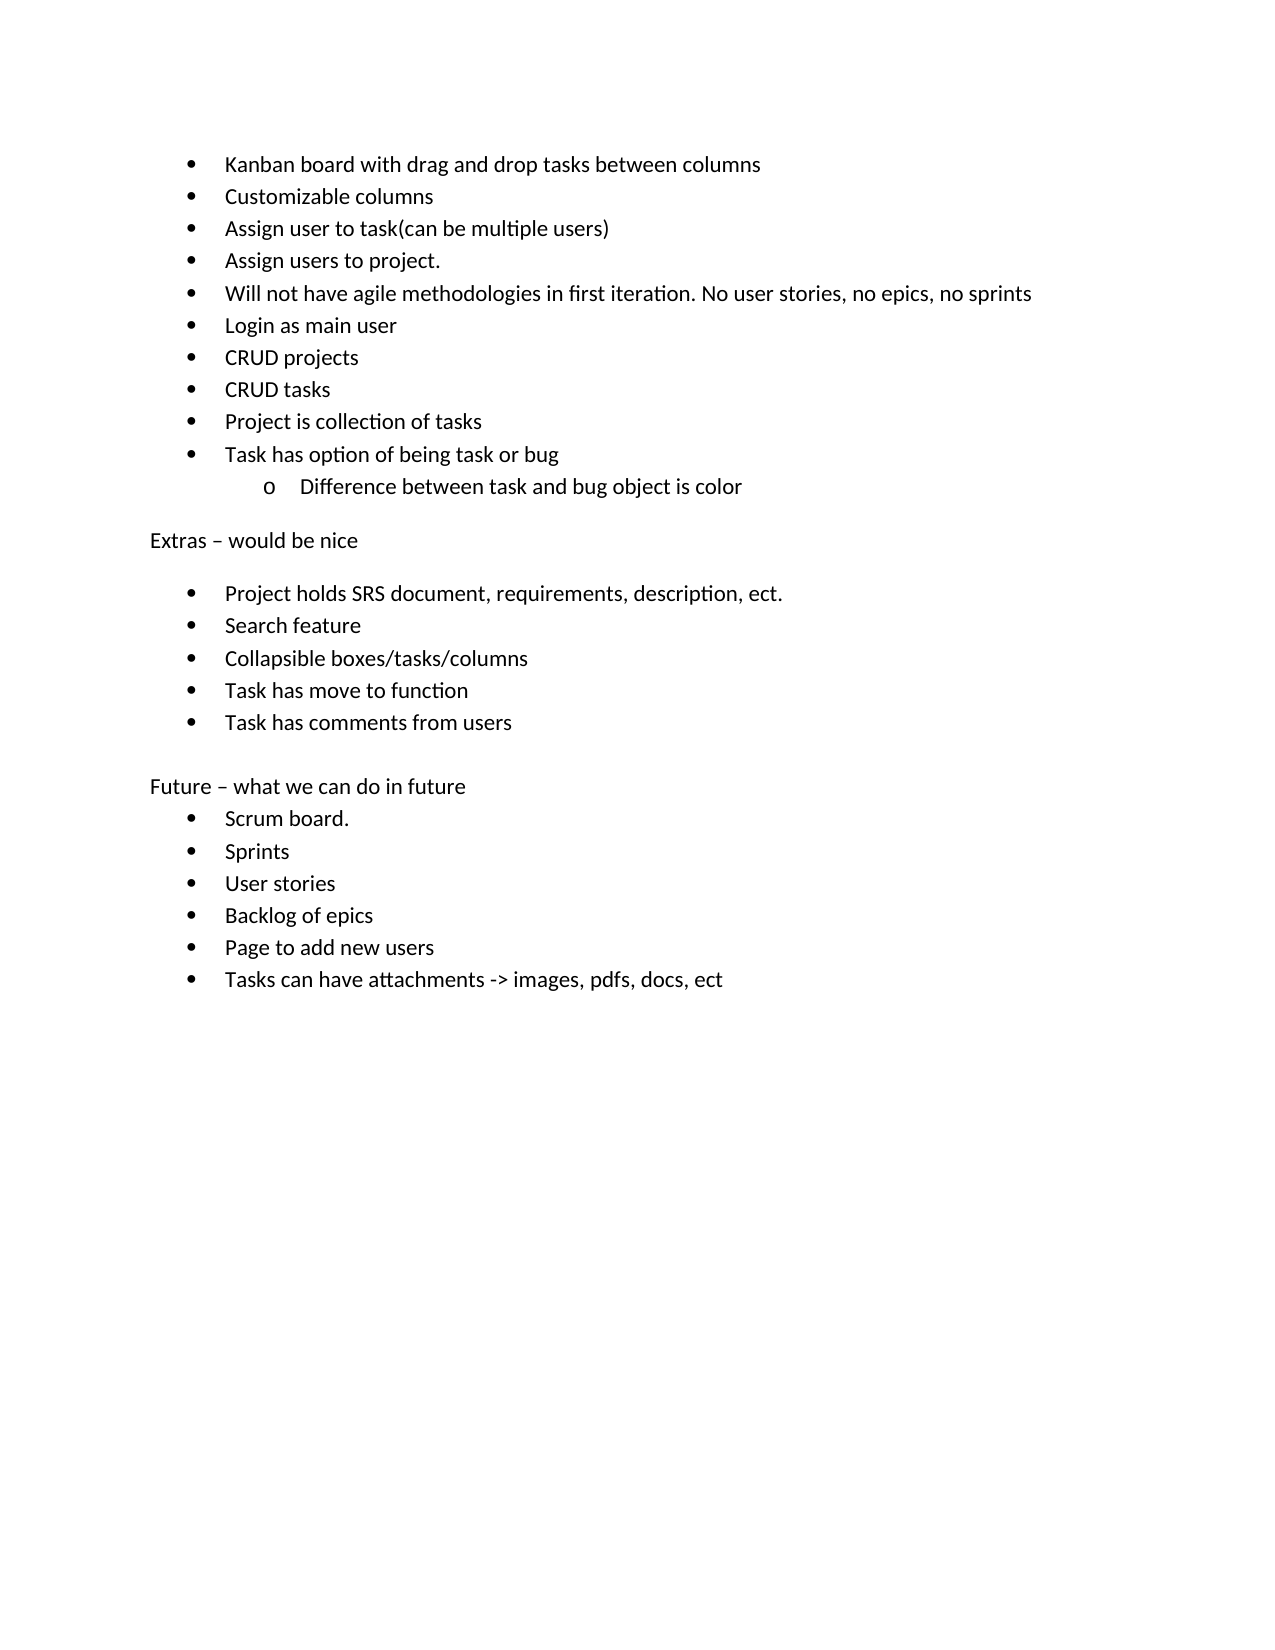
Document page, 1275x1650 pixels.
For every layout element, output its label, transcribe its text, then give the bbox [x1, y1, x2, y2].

list Collapsible boxes/tasks/columns [187, 644, 1125, 672]
list Scrum board. [187, 804, 1125, 833]
list Tasks can have attachments -> images, pdfs, docs, ect [187, 966, 1125, 993]
list Future – what we can do in future [150, 772, 1125, 800]
list Login as main user [187, 311, 1125, 339]
list Backlog of epics [187, 901, 1125, 929]
list Sprints [187, 837, 1125, 865]
list Page to add new users [187, 933, 1125, 961]
list CRUD projects [187, 343, 1125, 371]
list Task has option of being task or bug [187, 440, 1125, 468]
list Task has comments from users [187, 708, 1125, 736]
text Extras – would be nice [150, 526, 1125, 554]
list Kanban board with drag and drop tasks between columns [187, 150, 1125, 178]
list Project is collection of tasks [187, 407, 1125, 436]
list Task has move to function [187, 676, 1125, 704]
list User stories [187, 869, 1125, 897]
list Project holds SRS document, requirements, description, ect. [187, 579, 1125, 607]
list Customizable columns [187, 182, 1125, 210]
list Assign users to project. [187, 247, 1125, 274]
list Will not have agile methodologies in first iteration. No user stories, no epics, no sprints [187, 279, 1125, 307]
list Assign user to task(can be multiple users) [187, 214, 1125, 242]
list Difference between task and bug object is color [262, 472, 1125, 501]
list Search feature [187, 611, 1125, 639]
list CRUD tasks [187, 375, 1125, 403]
